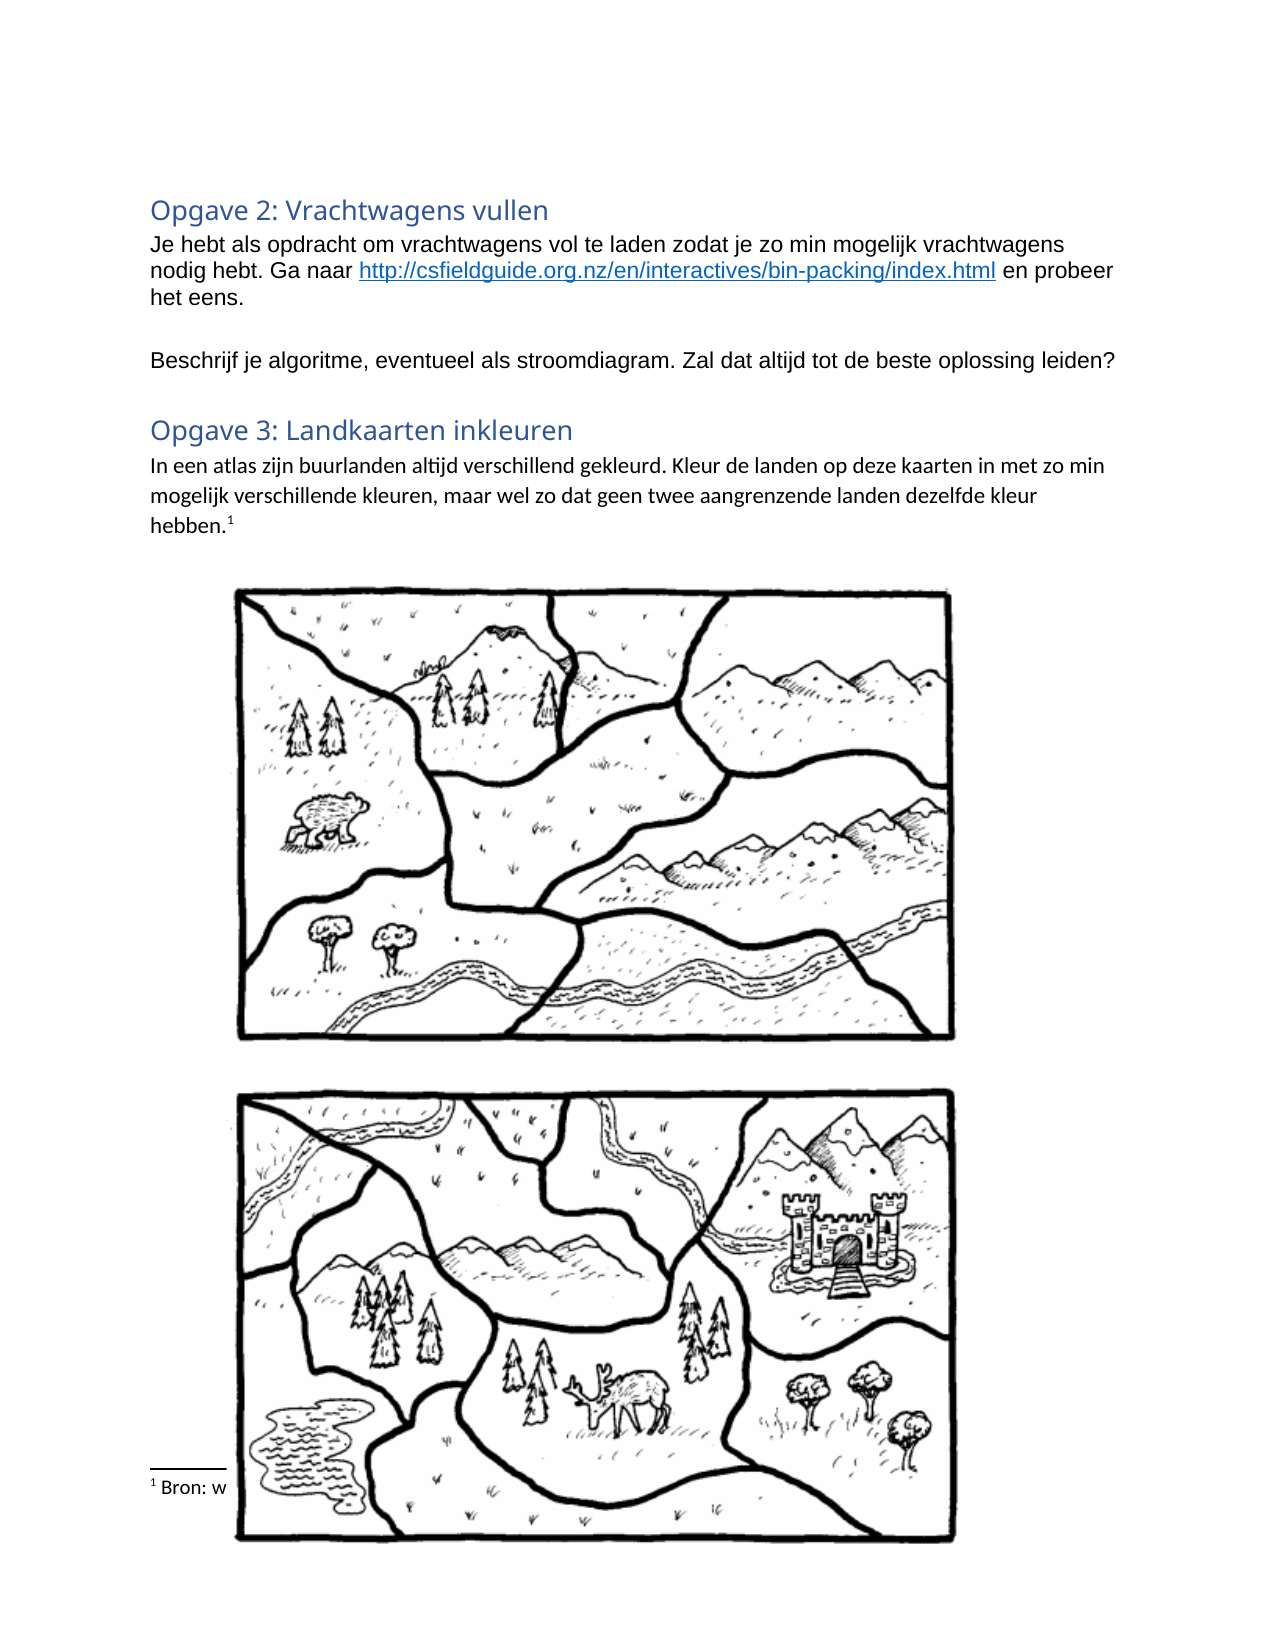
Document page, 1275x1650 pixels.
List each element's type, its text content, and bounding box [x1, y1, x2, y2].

text Je hebt als opdracht om vrachtwagens vol te laden zodat je zo min mogelijk vrachtwagens nodig hebt. Ga naar http://csfieldguide.org.nz/en/interactives/bin-packing/index.html en probeer het eens. [150, 231, 1125, 310]
text Beschrijf je algoritme, eventueel als stroomdiagram. Zal dat altijd tot de beste oplossing leiden? [150, 347, 1125, 374]
subtitle Opgave 3: Landkaarten inkleuren [150, 411, 1125, 448]
picture [226, 579, 969, 1558]
text In een atlas zijn buurlanden altijd verschillend gekleurd. Kleur de landen op deze kaarten in met zo min mogelijk verschillende kleuren, maar wel zo dat geen twee aangrenzende landen dezelfde kleur hebben. [150, 451, 1125, 539]
subtitle Opgave 2: Vrachtwagens vullen [150, 191, 1125, 228]
